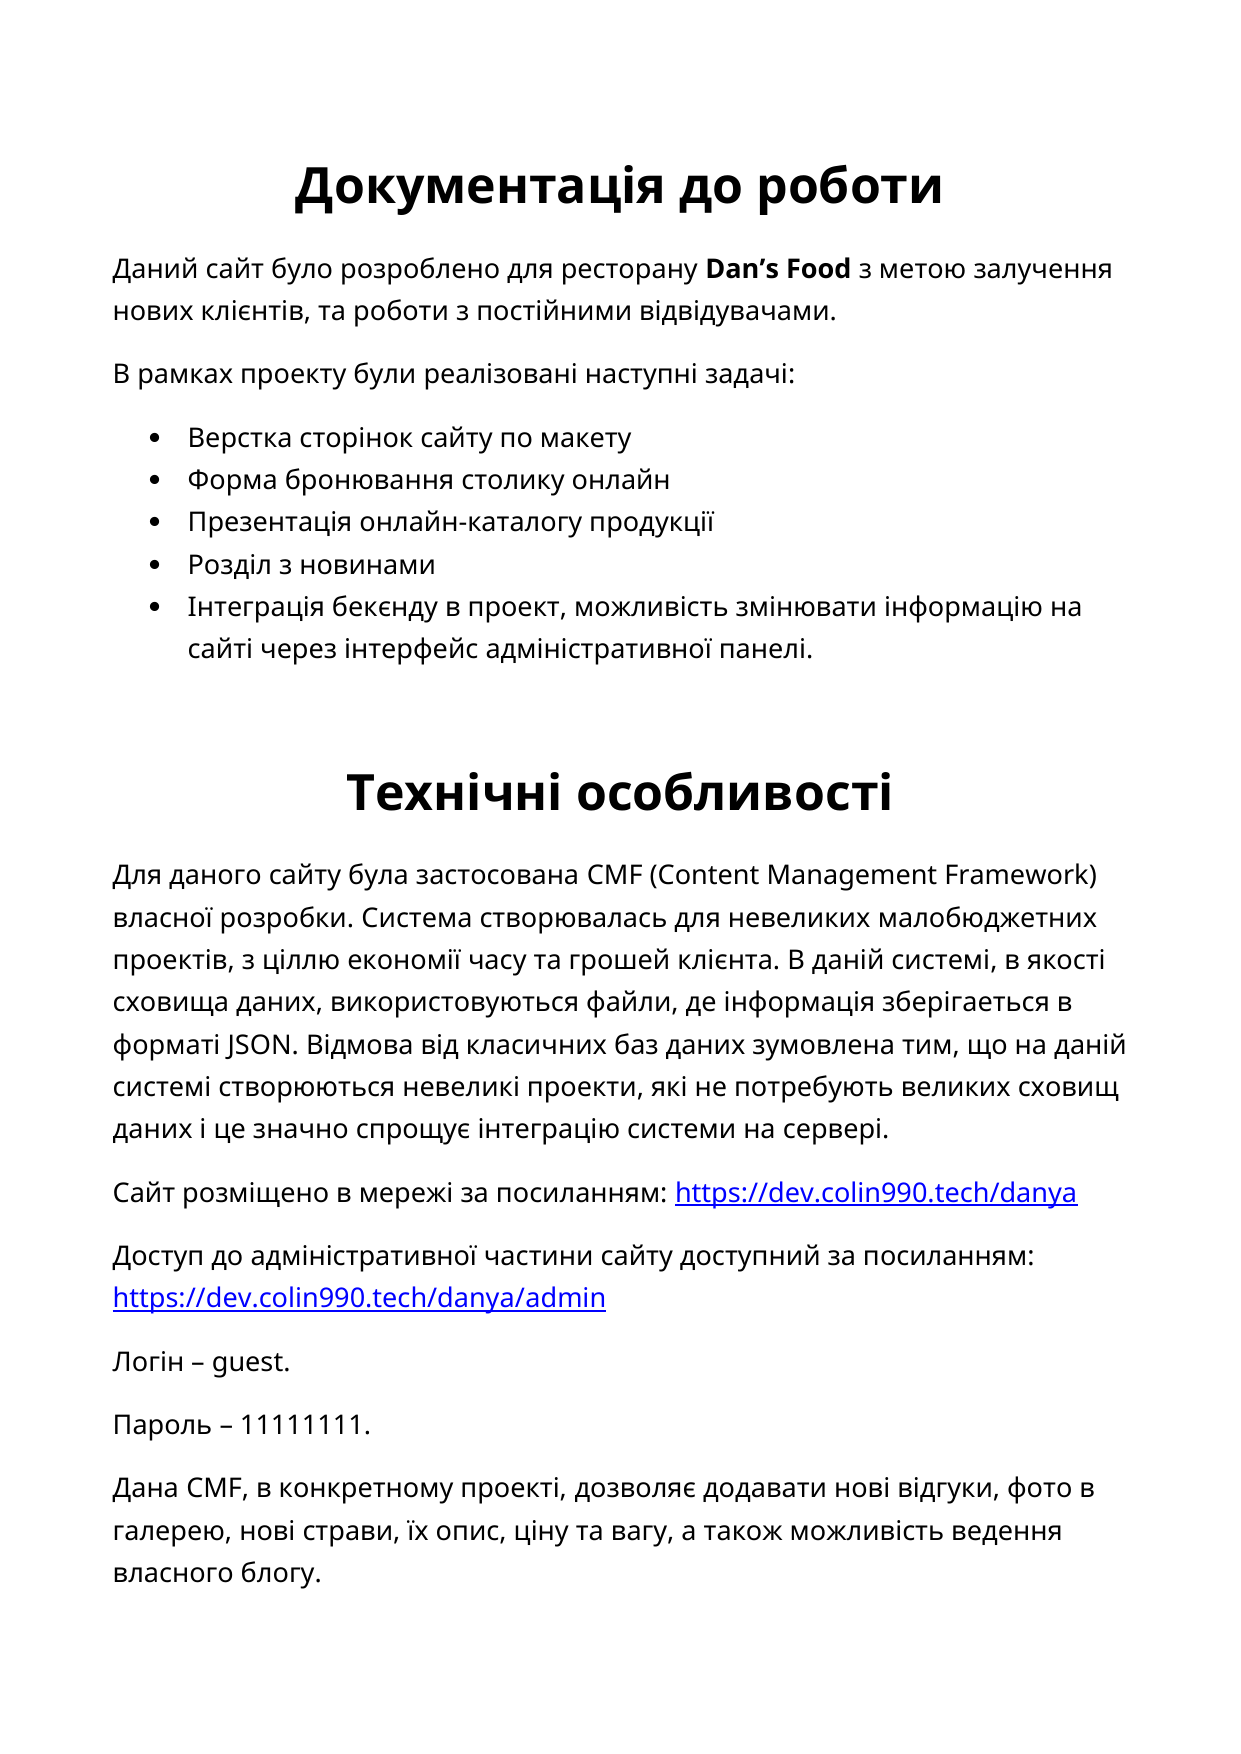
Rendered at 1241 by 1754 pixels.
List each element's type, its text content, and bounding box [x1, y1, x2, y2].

text Для даного сайту була застосована CMF (Content Management Framework) власної розробки. Система створювалась для невеликих малобюджетних проектів, з ціллю економії часу та грошей клієнта. В даній системі, в якості сховища даних, використовуються файли, де інформація зберігаеться в форматі JSON. Відмова від класичних баз даних зумовлена тим, що на даній системі створюються невеликі проекти, які не потребують великих сховищ даних і це значно спрощує інтеграцію системи на сервері. [112, 856, 1128, 1147]
list Інтеграція бекєнду в проект, можливість змінювати інформацію на сайті через інтерфейс адміністративної панелі. [150, 588, 1128, 667]
text Даний сайт було розроблено для ресторану Dan’s Food з метою залучення нових клієнтів, та роботи з постійними відвідувачами. [112, 249, 1128, 328]
text В рамках проекту були реалізовані наступні задачі: [112, 355, 1128, 392]
text Пароль – 11111111. [112, 1405, 1128, 1442]
list Верстка сторінок сайту по макету [150, 418, 1128, 455]
list Форма бронювання столику онлайн [150, 460, 1128, 497]
text Документація до роботи [112, 150, 1128, 218]
list Розділ з новинами [150, 545, 1128, 582]
list Презентація онлайн-каталогу продукції [150, 503, 1128, 540]
text Логін – guest. [112, 1342, 1128, 1379]
text Дана CMF, в конкретному проекті, дозволяє додавати нові відгуки, фото в галерею, нові страви, їх опис, ціну та вагу, а також можливість ведення власного блогу. [112, 1468, 1128, 1590]
text Сайт розміщено в мережі за посиланням: https://dev.colin990.tech/danya [112, 1173, 1128, 1210]
text Технічні особливості [112, 756, 1128, 824]
text Доступ до адміністративної частини сайту доступний за посиланням: https://dev.colin990.tech/danya/admin [112, 1236, 1128, 1316]
